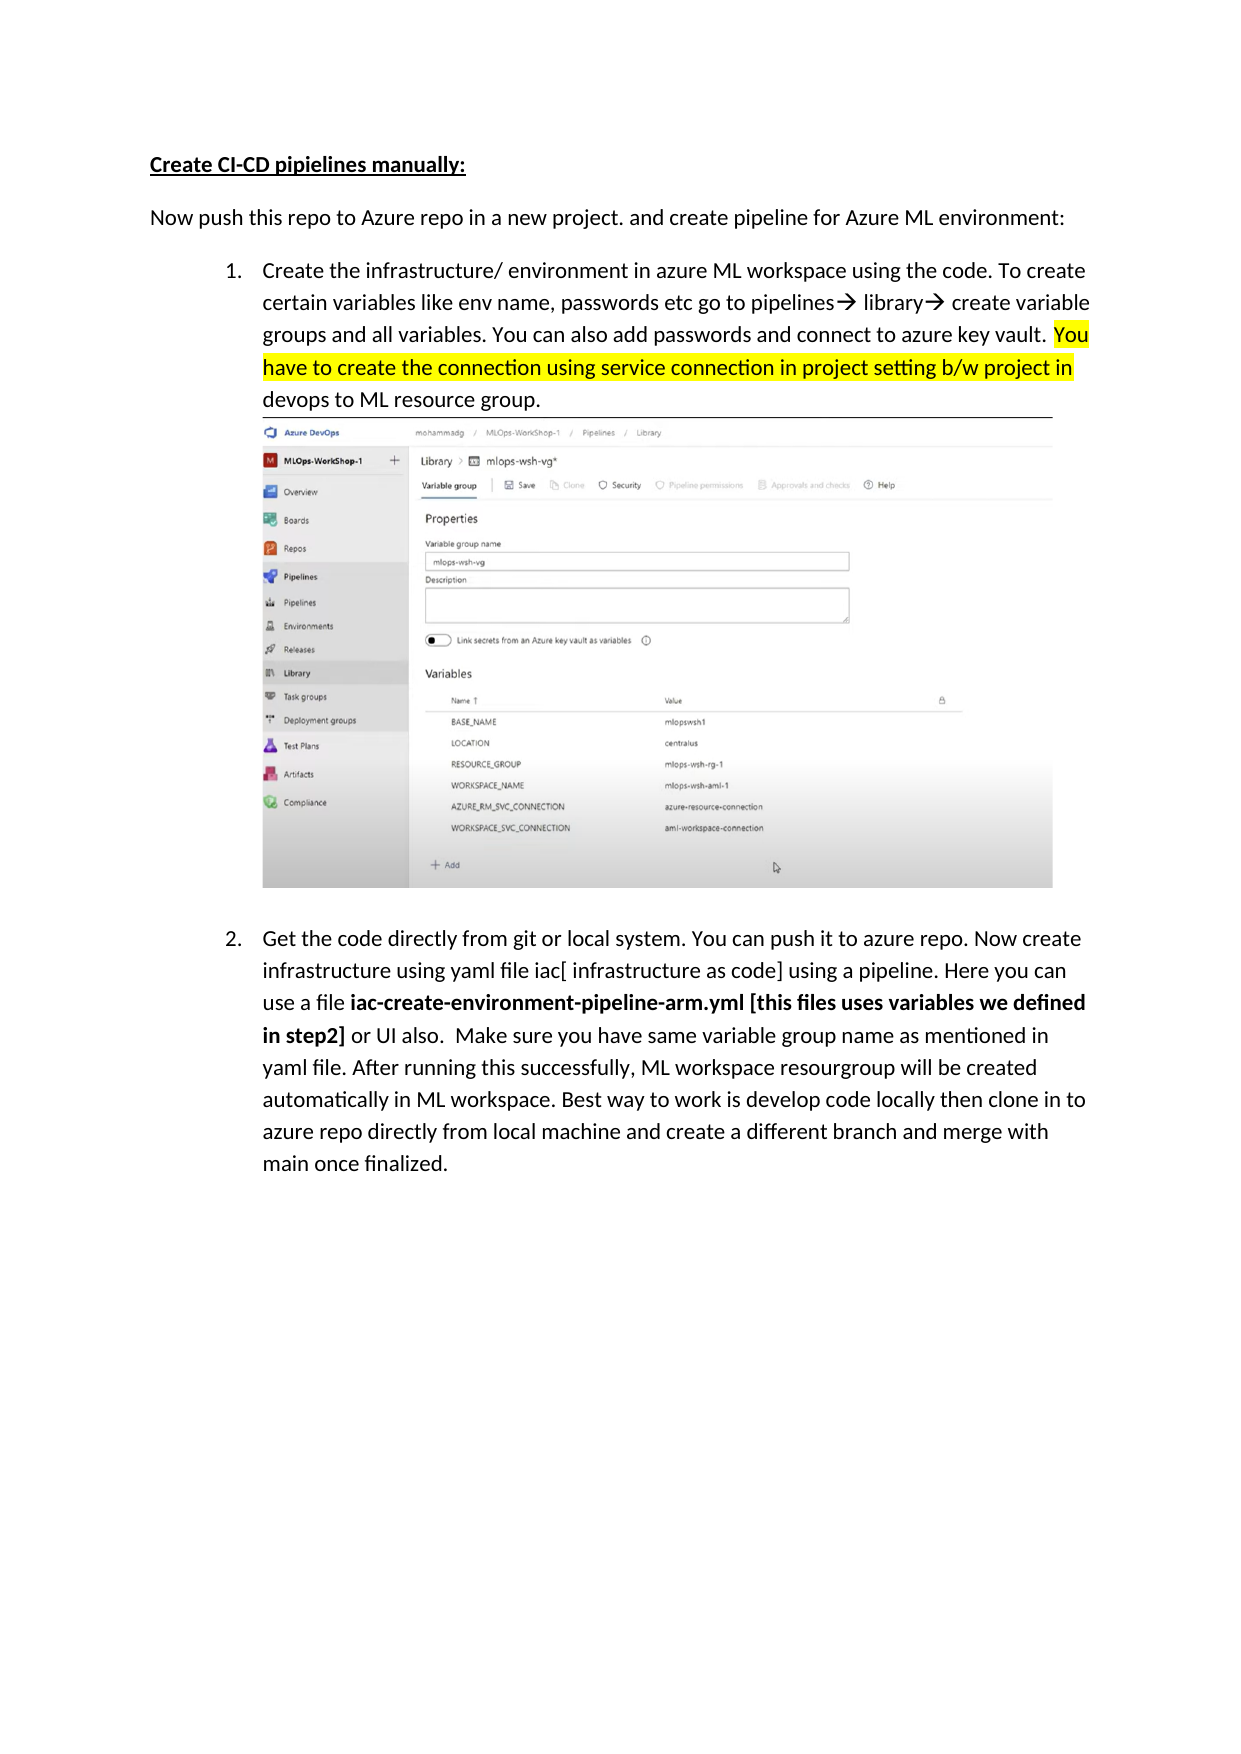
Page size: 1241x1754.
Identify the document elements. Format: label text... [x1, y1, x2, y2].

text Create CI-CD pipielines manually: [150, 150, 1090, 178]
list Get the code directly from git or local system. You can push it to azure repo. Now create infrastructure using yaml file iac[ infrastructure as code] using a pipeline. Here you can use a file iac-create-environment-pipeline-arm.yml [this files uses variables we defined in step2] or UI also. Make sure you have same variable group name as mentioned in yaml file. After running this successfully, ML workspace resourgroup will be created automatically in ML workspace. Best way to work is develop code locally then clone in to azure repo directly from local machine and create a different branch and merge with main once finalized. [225, 924, 1090, 1177]
text Now push this repo to Azure repo in a new project. and create pipeline for Azure ML environment: [150, 203, 1090, 231]
picture [262, 417, 1053, 888]
